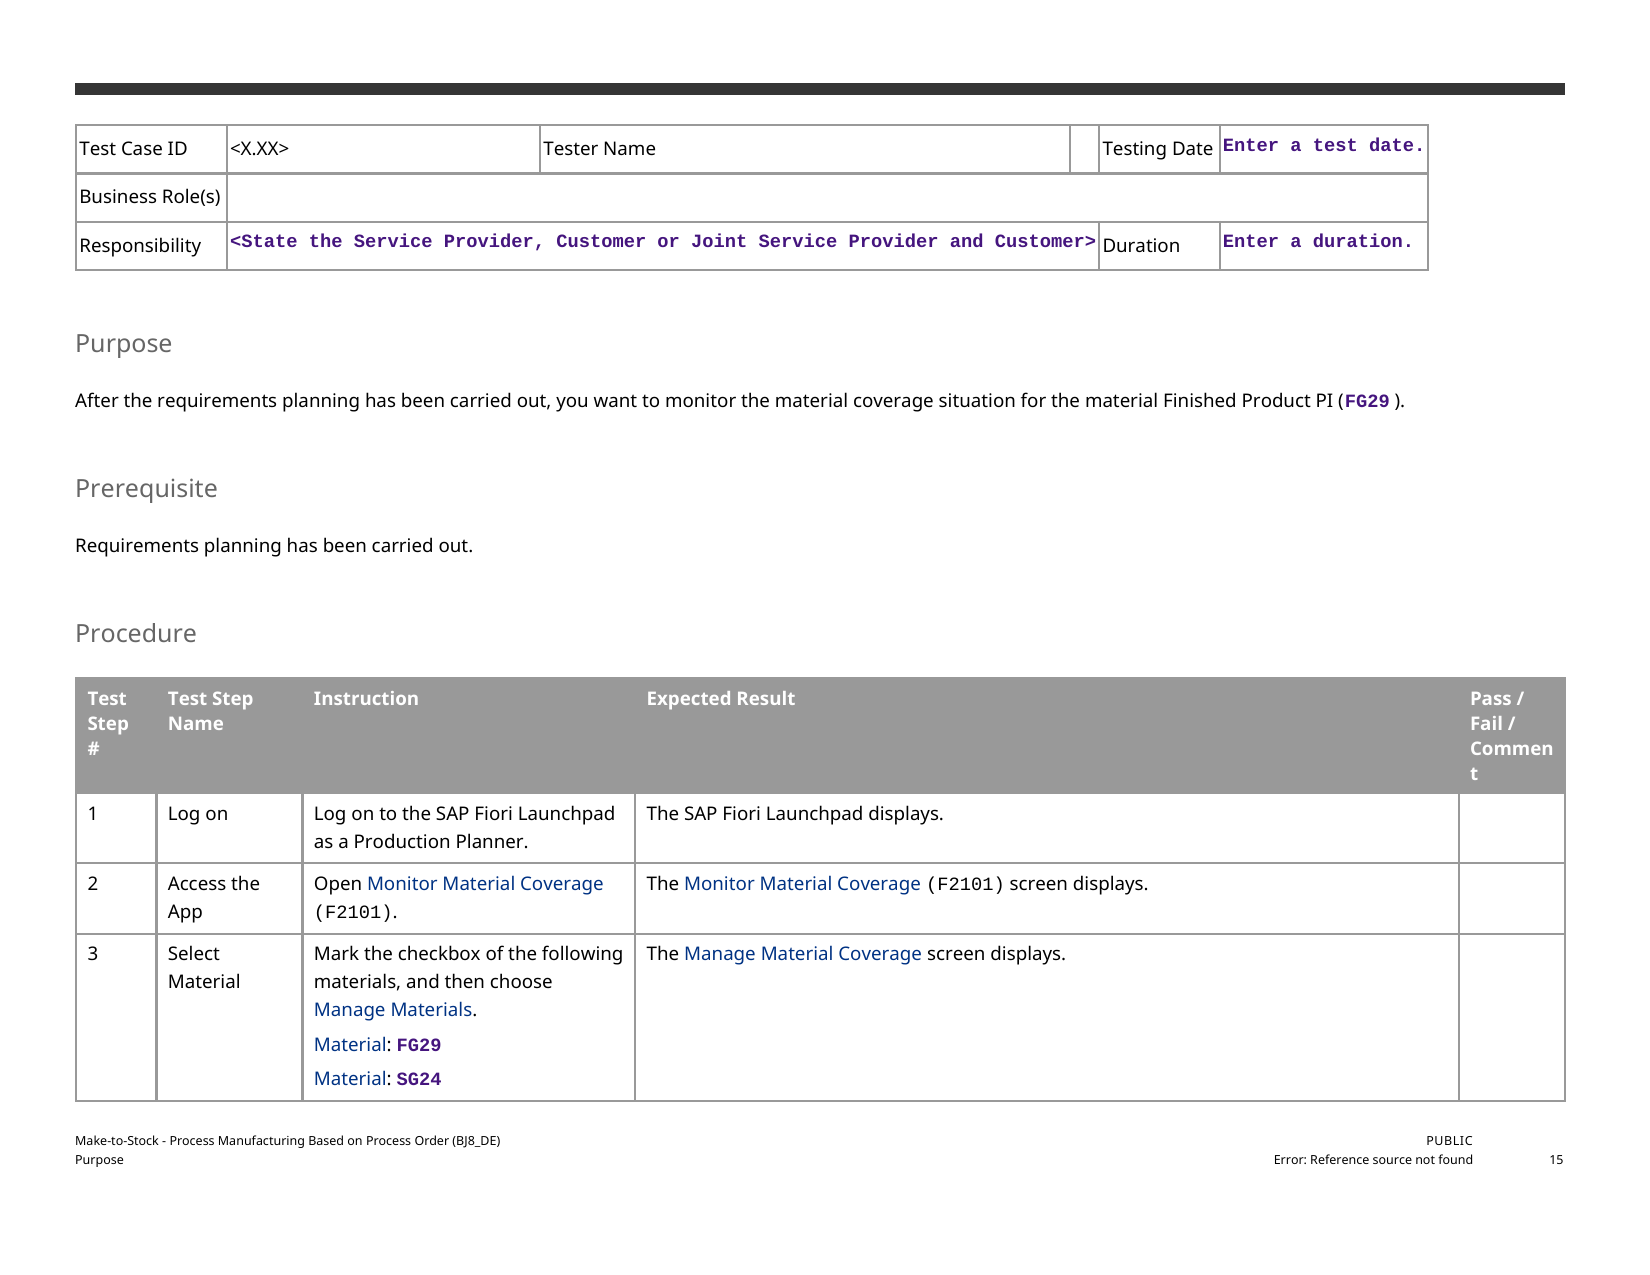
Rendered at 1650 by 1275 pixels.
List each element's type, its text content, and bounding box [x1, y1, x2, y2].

table_cell <State the Service Provider, Customer or Joint Service Provider and Customer> [228, 223, 1098, 269]
table_cell 3 [77, 935, 155, 1099]
table_cell The Monitor Material Coverage (F2101) screen displays. [636, 864, 1458, 932]
table_header Expected Result [636, 679, 1458, 792]
text Requirements planning has been carried out. [75, 532, 1565, 558]
table_cell 2 [77, 864, 155, 932]
table_header Testing Date [1100, 126, 1219, 172]
table_cell [228, 175, 1427, 221]
table_cell Enter a duration. [1221, 223, 1427, 269]
table_header Instruction [304, 679, 634, 792]
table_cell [636, 935, 1458, 1099]
table_cell [1460, 935, 1564, 1099]
table_cell Log on [158, 794, 301, 862]
table_cell [1460, 794, 1564, 862]
table_cell Duration [1100, 223, 1219, 269]
title Purpose [75, 329, 1565, 358]
table_header Tester Name [541, 126, 1069, 172]
table_header Test Step Name [158, 679, 301, 792]
table_cell Responsibility [77, 223, 226, 269]
table_cell Open Monitor Material Coverage (F2101). [304, 864, 634, 932]
table_header Test Case ID [77, 126, 226, 172]
text After the requirements planning has been carried out, you want to monitor the material coverage situation for the material Finished Product PI (FG29 ). [75, 388, 1565, 413]
table_header <X.XX> [228, 126, 539, 172]
table_cell Access the App [158, 864, 301, 932]
table_cell The SAP Fiori Launchpad displays. [636, 794, 1458, 862]
title Prerequisite [75, 474, 1565, 503]
table_cell 1 [77, 794, 155, 862]
table_cell Business Role(s) [77, 175, 226, 221]
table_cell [304, 935, 634, 1099]
table_cell Select Material [158, 935, 301, 1099]
table_header Test Step # [77, 679, 155, 792]
table_cell [1460, 864, 1564, 932]
table_cell Log on to the SAP Fiori Launchpad as a Production Planner. [304, 794, 634, 862]
table_header [1071, 126, 1098, 172]
title Procedure [75, 619, 1565, 648]
table_header Enter a test date. [1221, 126, 1427, 172]
table_header Pass / Fail / Comment [1460, 679, 1564, 792]
